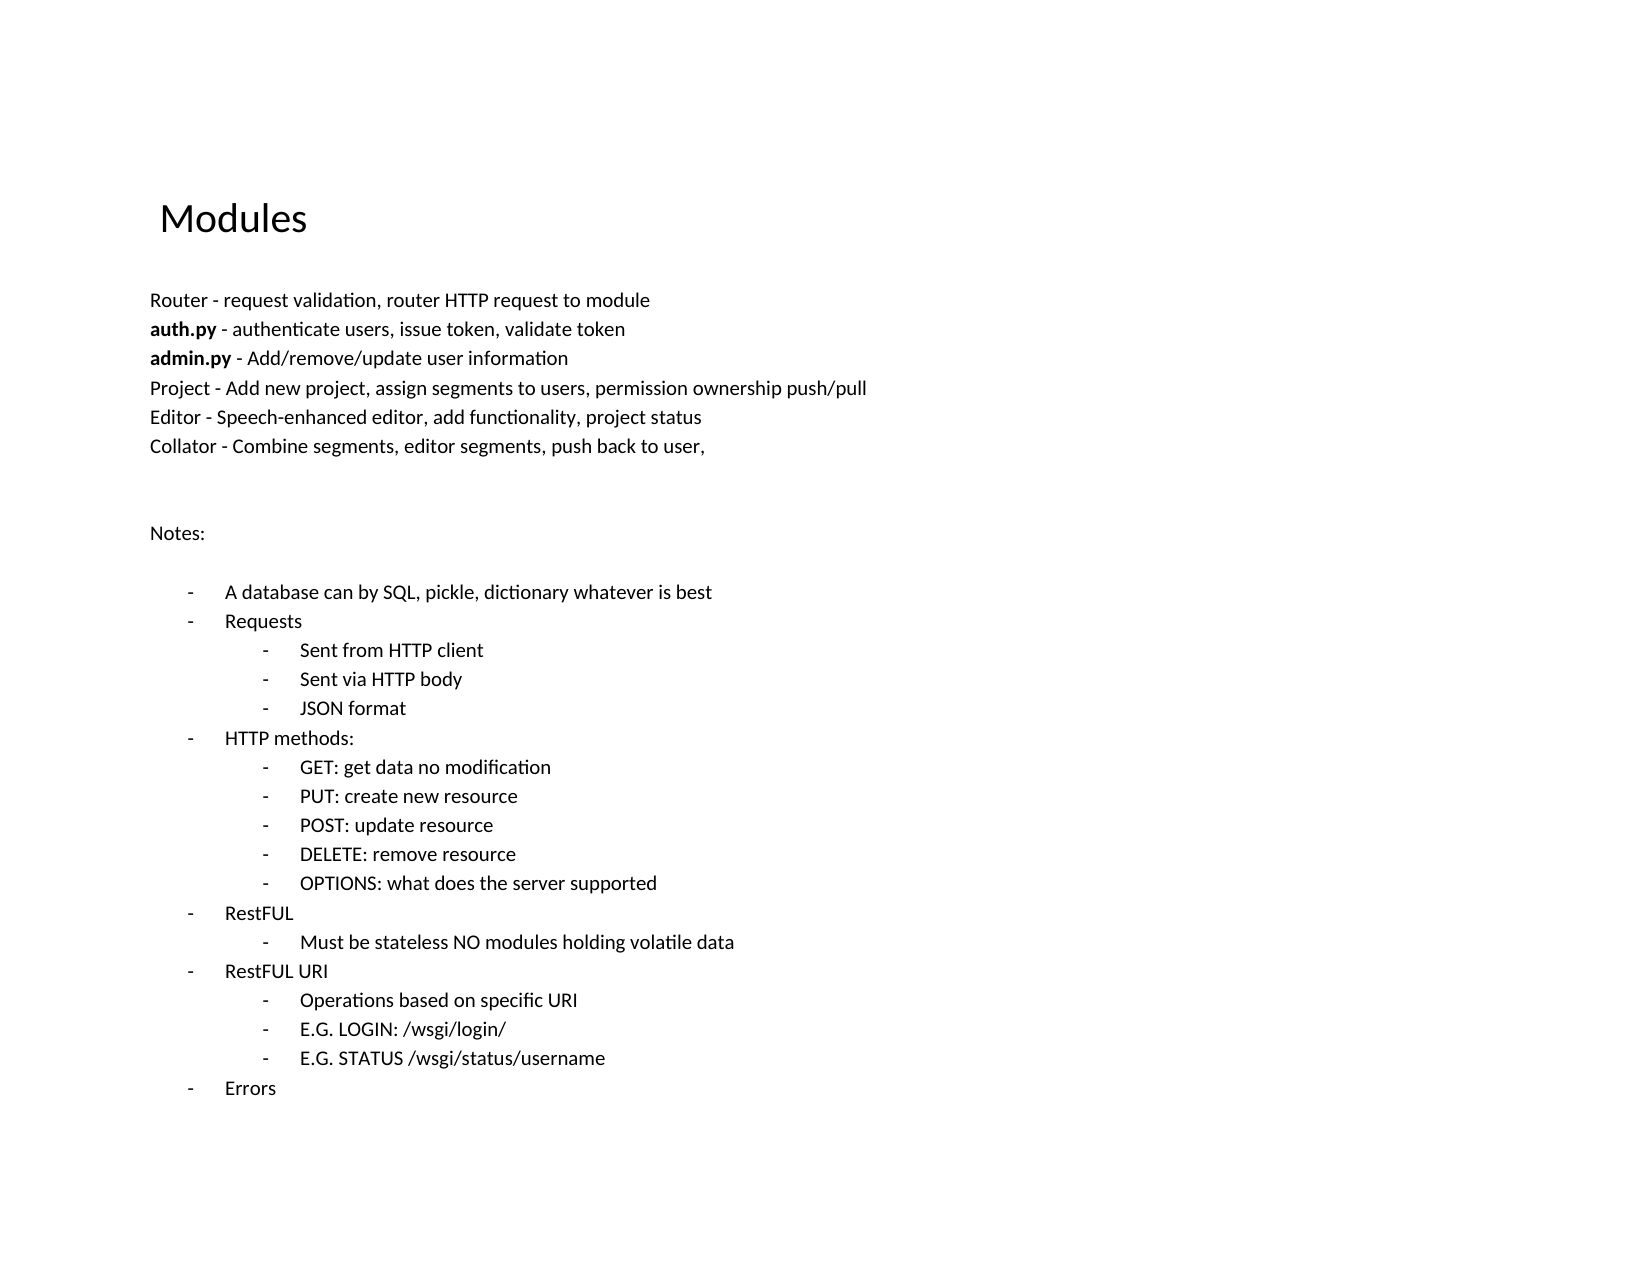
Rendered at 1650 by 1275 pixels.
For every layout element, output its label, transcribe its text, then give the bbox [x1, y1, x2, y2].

list A database can by SQL, pickle, dictionary whatever is best [187, 579, 1500, 604]
text admin.py - Add/remove/update user information [150, 346, 1500, 371]
text Router - request validation, router HTTP request to module [150, 287, 1500, 313]
list HTTP methods: [187, 725, 1500, 750]
list E.G. LOGIN: /wsgi/login/ [262, 1016, 1500, 1042]
text auth.py - authenticate users, issue token, validate token [150, 316, 1500, 342]
list Sent via HTTP body [262, 666, 1500, 692]
list RestFUL URI [187, 958, 1500, 983]
list Requests [187, 608, 1500, 633]
list Errors [187, 1075, 1500, 1100]
list POST: update resource [262, 812, 1500, 838]
list Sent from HTTP client [262, 637, 1500, 663]
list Must be stateless NO modules holding volatile data [262, 929, 1500, 954]
list Operations based on specific URI [262, 987, 1500, 1013]
list PUT: create new resource [262, 783, 1500, 808]
subtitle Modules [150, 192, 1500, 242]
list RestFUL [187, 900, 1500, 925]
list DELETE: remove resource [262, 841, 1500, 867]
text Project - Add new project, assign segments to users, permission ownership push/pull [150, 375, 1500, 400]
list JSON format [262, 696, 1500, 721]
list E.G. STATUS /wsgi/status/username [262, 1046, 1500, 1071]
list OPTIONS: what does the server supported [262, 871, 1500, 896]
list GET: get data no modification [262, 754, 1500, 779]
text Editor - Speech-enhanced editor, add functionality, project status [150, 404, 1500, 429]
text Notes: [150, 521, 1500, 546]
text Collator - Combine segments, editor segments, push back to user, [150, 433, 1500, 458]
